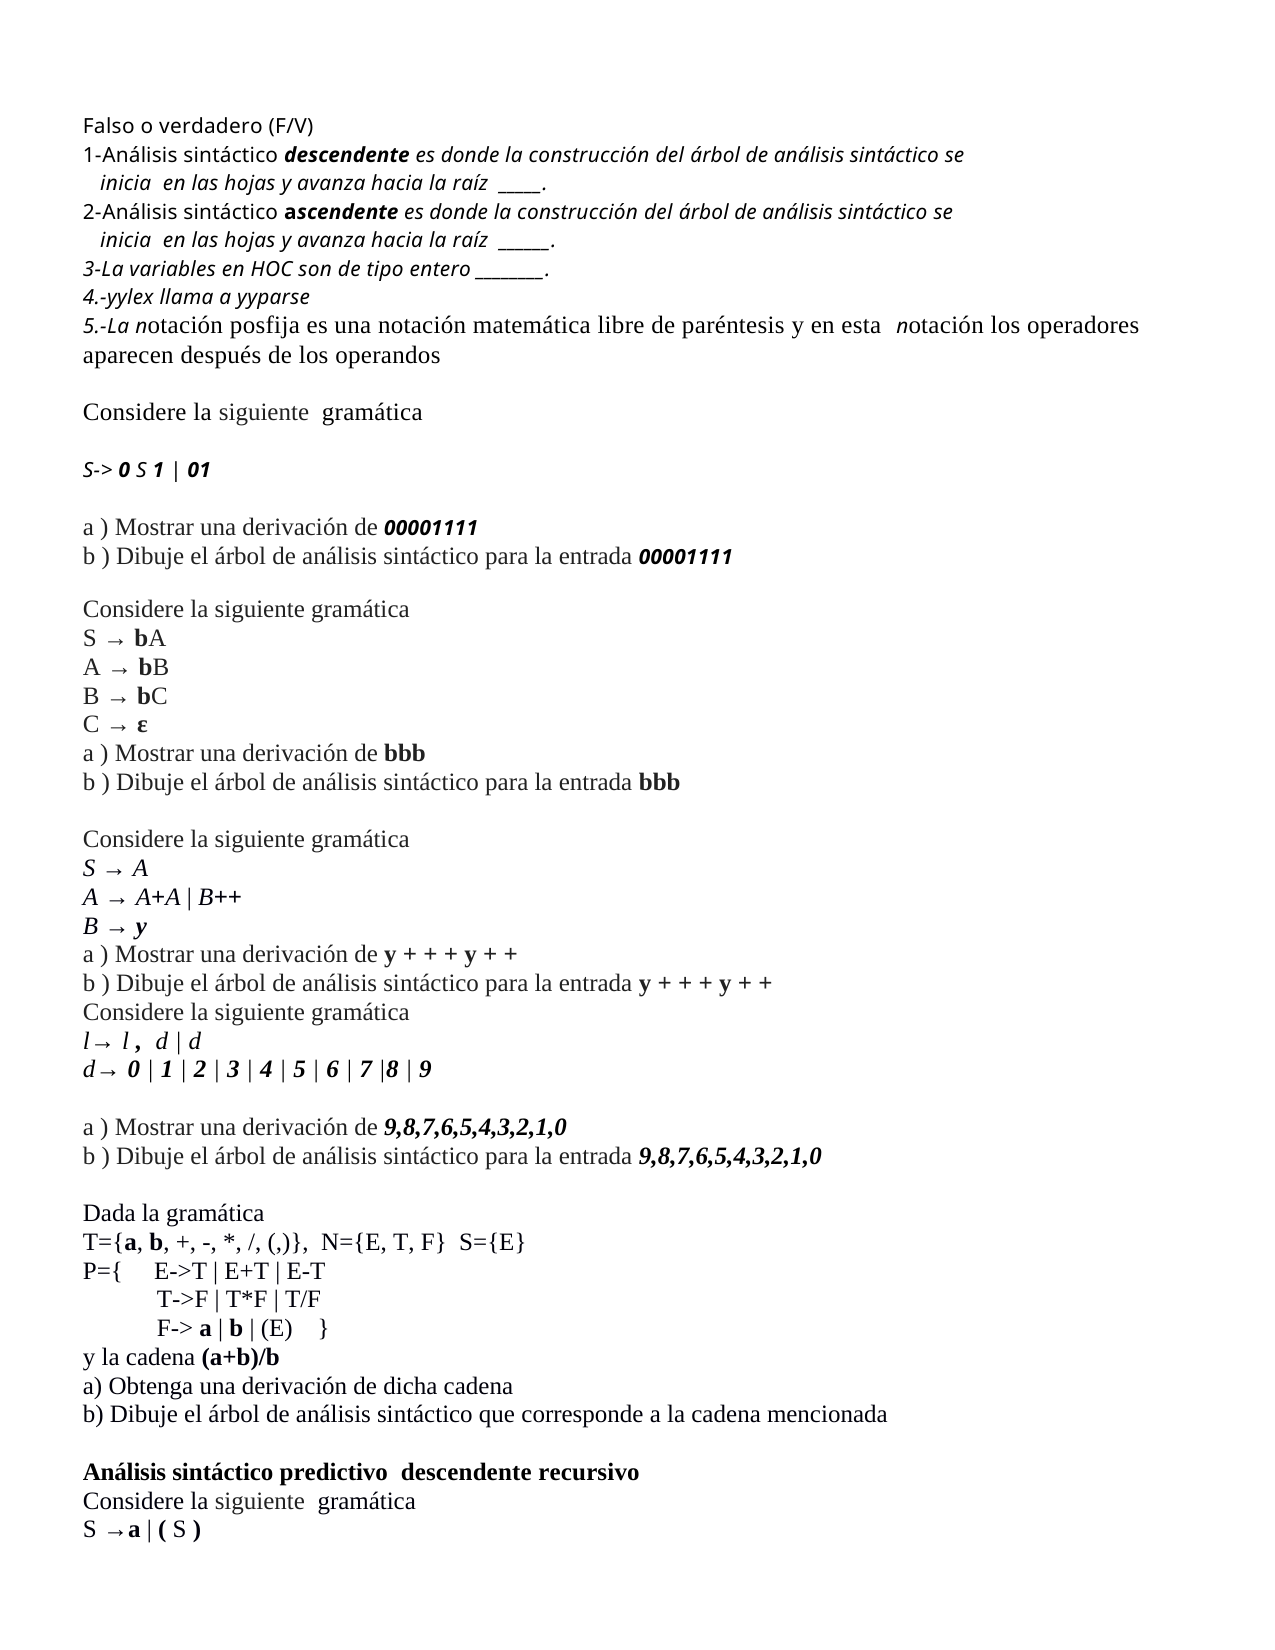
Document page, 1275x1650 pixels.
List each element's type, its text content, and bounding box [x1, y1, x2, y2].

text Falso o verdadero (F/V) [83, 111, 1192, 140]
text a ) Mostrar una derivación de 00001111 [83, 512, 1192, 541]
text B → y [83, 911, 1192, 939]
text Considere la siguiente gramática [83, 594, 1192, 623]
text 4.-yylex llama a yyparse [83, 282, 1192, 311]
text b ) Dibuje el árbol de análisis sintáctico para la entrada 9,8,7,6,5,4,3,2,1,0 [83, 1141, 1192, 1169]
text T={a, b, +, -, *, /, (,)}, N={E, T, F} S={E} [83, 1227, 1192, 1256]
text d→ 0 | 1 | 2 | 3 | 4 | 5 | 6 | 7 |8 | 9 [83, 1054, 1192, 1083]
text 3-La variables en HOC son de tipo entero ________. [83, 254, 1192, 282]
text a ) Mostrar una derivación de 9,8,7,6,5,4,3,2,1,0 [83, 1112, 1192, 1141]
text S-> 0 S 1 | 01 [83, 455, 1192, 483]
text B → bC [83, 681, 1192, 709]
text l→ l , d | d [83, 1026, 1192, 1054]
text 5.-La notación posfija es una notación matemática libre de paréntesis y en esta notación los operadores aparecen después de los operandos [83, 311, 1192, 369]
text Considere la siguiente gramática [83, 824, 1192, 853]
text a ) Mostrar una derivación de y + + + y + + [83, 939, 1192, 968]
text 1-Análisis sintáctico descendente es donde la construcción del árbol de análisis sintáctico se [83, 140, 1192, 168]
text Análisis sintáctico predictivo descendente recursivo [83, 1457, 1192, 1486]
text A → A+A | B++ [83, 882, 1192, 911]
text inicia en las hojas y avanza hacia la raíz ______. [83, 225, 1192, 254]
text b) Dibuje el árbol de análisis sintáctico que corresponde a la cadena mencionada [83, 1399, 1192, 1428]
text y la cadena (a+b)/b [83, 1342, 1192, 1371]
text Considere la siguiente gramática [83, 1486, 1192, 1514]
text a) Obtenga una derivación de dicha cadena [83, 1371, 1192, 1399]
text C → ε [83, 709, 1192, 738]
text 2-Análisis sintáctico ascendente es donde la construcción del árbol de análisis sintáctico se [83, 197, 1192, 225]
text a ) Mostrar una derivación de bbb [83, 738, 1192, 767]
text T->F | T*F | T/F [83, 1284, 1192, 1313]
text inicia en las hojas y avanza hacia la raíz _____. [83, 168, 1192, 197]
text A → bB [83, 652, 1192, 681]
text Dada la gramática [83, 1198, 1192, 1227]
text P={ E->T | E+T | E-T [83, 1256, 1192, 1284]
text F-> a | b | (E) } [83, 1313, 1192, 1342]
text S → A [83, 853, 1192, 882]
text Considere la siguiente gramática [83, 397, 1192, 426]
text b ) Dibuje el árbol de análisis sintáctico para la entrada bbb [83, 767, 1192, 796]
text S →a | ( S ) [83, 1514, 1192, 1543]
text S → bA [83, 623, 1192, 652]
text b ) Dibuje el árbol de análisis sintáctico para la entrada 00001111 [83, 541, 1192, 571]
text b ) Dibuje el árbol de análisis sintáctico para la entrada y + + + y + + [83, 968, 1192, 997]
text Considere la siguiente gramática [83, 997, 1192, 1026]
